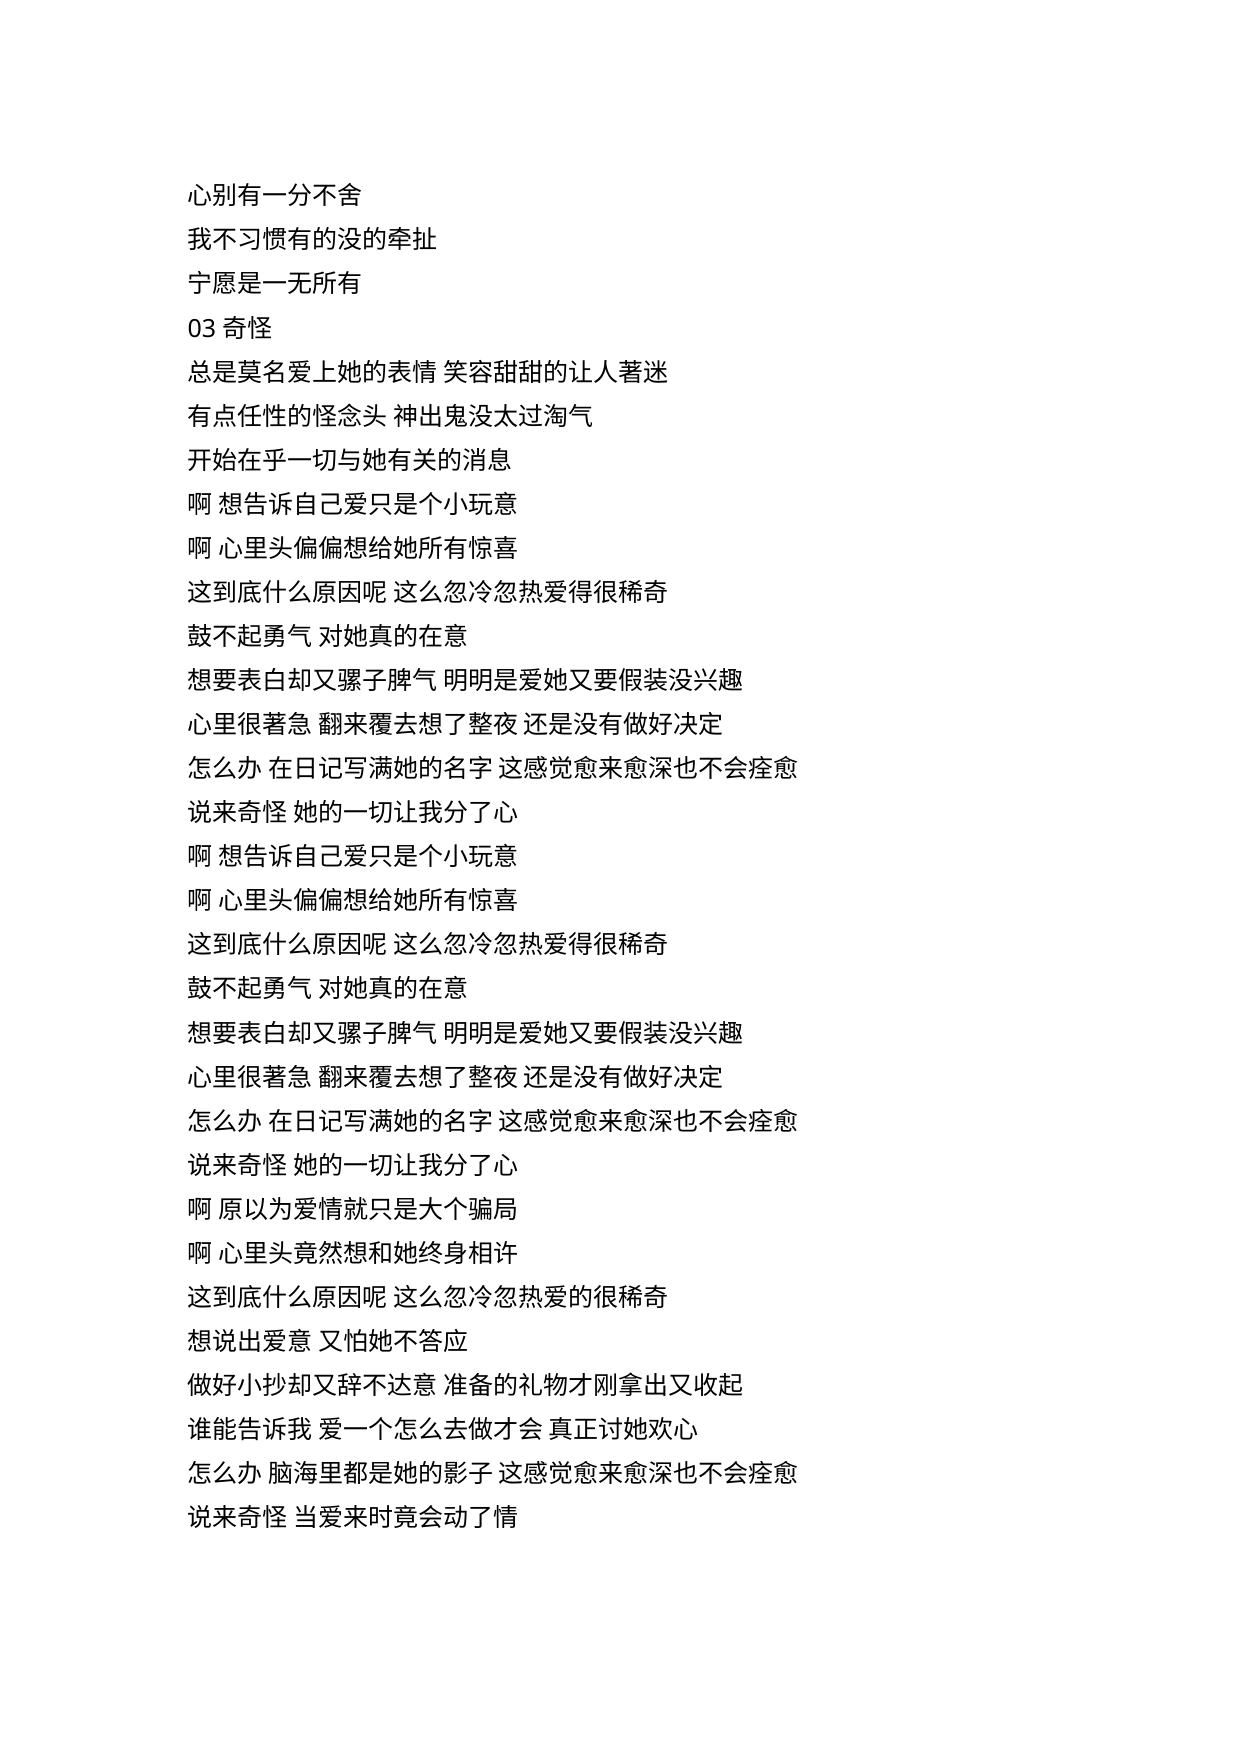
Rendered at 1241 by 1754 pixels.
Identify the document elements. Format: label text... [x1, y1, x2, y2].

text 心里很著急 翻来覆去想了整夜 还是没有做好决定 [187, 701, 1053, 745]
text 鼓不起勇气 对她真的在意 [187, 965, 1053, 1009]
text 这到底什么原因呢 这么忽冷忽热爱得很稀奇 [187, 921, 1053, 965]
text 这到底什么原因呢 这么忽冷忽热爱的很稀奇 [187, 1273, 1053, 1318]
text 说来奇怪 当爱来时竟会动了情 [187, 1494, 1053, 1538]
text 怎么办 在日记写满她的名字 这感觉愈来愈深也不会痊愈 [187, 1097, 1053, 1141]
text 总是莫名爱上她的表情 笑容甜甜的让人著迷 [187, 348, 1053, 392]
text 说来奇怪 她的一切让我分了心 [187, 1141, 1053, 1185]
text 说来奇怪 她的一切让我分了心 [187, 789, 1053, 833]
text 啊 心里头偏偏想给她所有惊喜 [187, 877, 1053, 921]
text 谁能告诉我 爱一个怎么去做才会 真正讨她欢心 [187, 1406, 1053, 1450]
text 想要表白却又骡子脾气 明明是爱她又要假装没兴趣 [187, 657, 1053, 701]
text 宁愿是一无所有 [187, 260, 1053, 304]
text 心里很著急 翻来覆去想了整夜 还是没有做好决定 [187, 1053, 1053, 1097]
text 想要表白却又骡子脾气 明明是爱她又要假装没兴趣 [187, 1009, 1053, 1053]
text 啊 想告诉自己爱只是个小玩意 [187, 833, 1053, 877]
text 有点任性的怪念头 神出鬼没太过淘气 [187, 392, 1053, 436]
text 啊 原以为爱情就只是大个骗局 [187, 1185, 1053, 1229]
text 开始在乎一切与她有关的消息 [187, 436, 1053, 480]
text 这到底什么原因呢 这么忽冷忽热爱得很稀奇 [187, 568, 1053, 613]
text 做好小抄却又辞不达意 准备的礼物才刚拿出又收起 [187, 1362, 1053, 1406]
text 03 奇怪 [187, 304, 1053, 348]
text 啊 心里头偏偏想给她所有惊喜 [187, 524, 1053, 568]
text 想说出爱意 又怕她不答应 [187, 1318, 1053, 1362]
text 啊 想告诉自己爱只是个小玩意 [187, 480, 1053, 524]
text 啊 心里头竟然想和她终身相许 [187, 1229, 1053, 1273]
text 我不习惯有的没的牵扯 [187, 216, 1053, 260]
text 鼓不起勇气 对她真的在意 [187, 613, 1053, 657]
text 怎么办 脑海里都是她的影子 这感觉愈来愈深也不会痊愈 [187, 1450, 1053, 1494]
text 怎么办 在日记写满她的名字 这感觉愈来愈深也不会痊愈 [187, 745, 1053, 789]
text 心别有一分不舍 [187, 172, 1053, 216]
